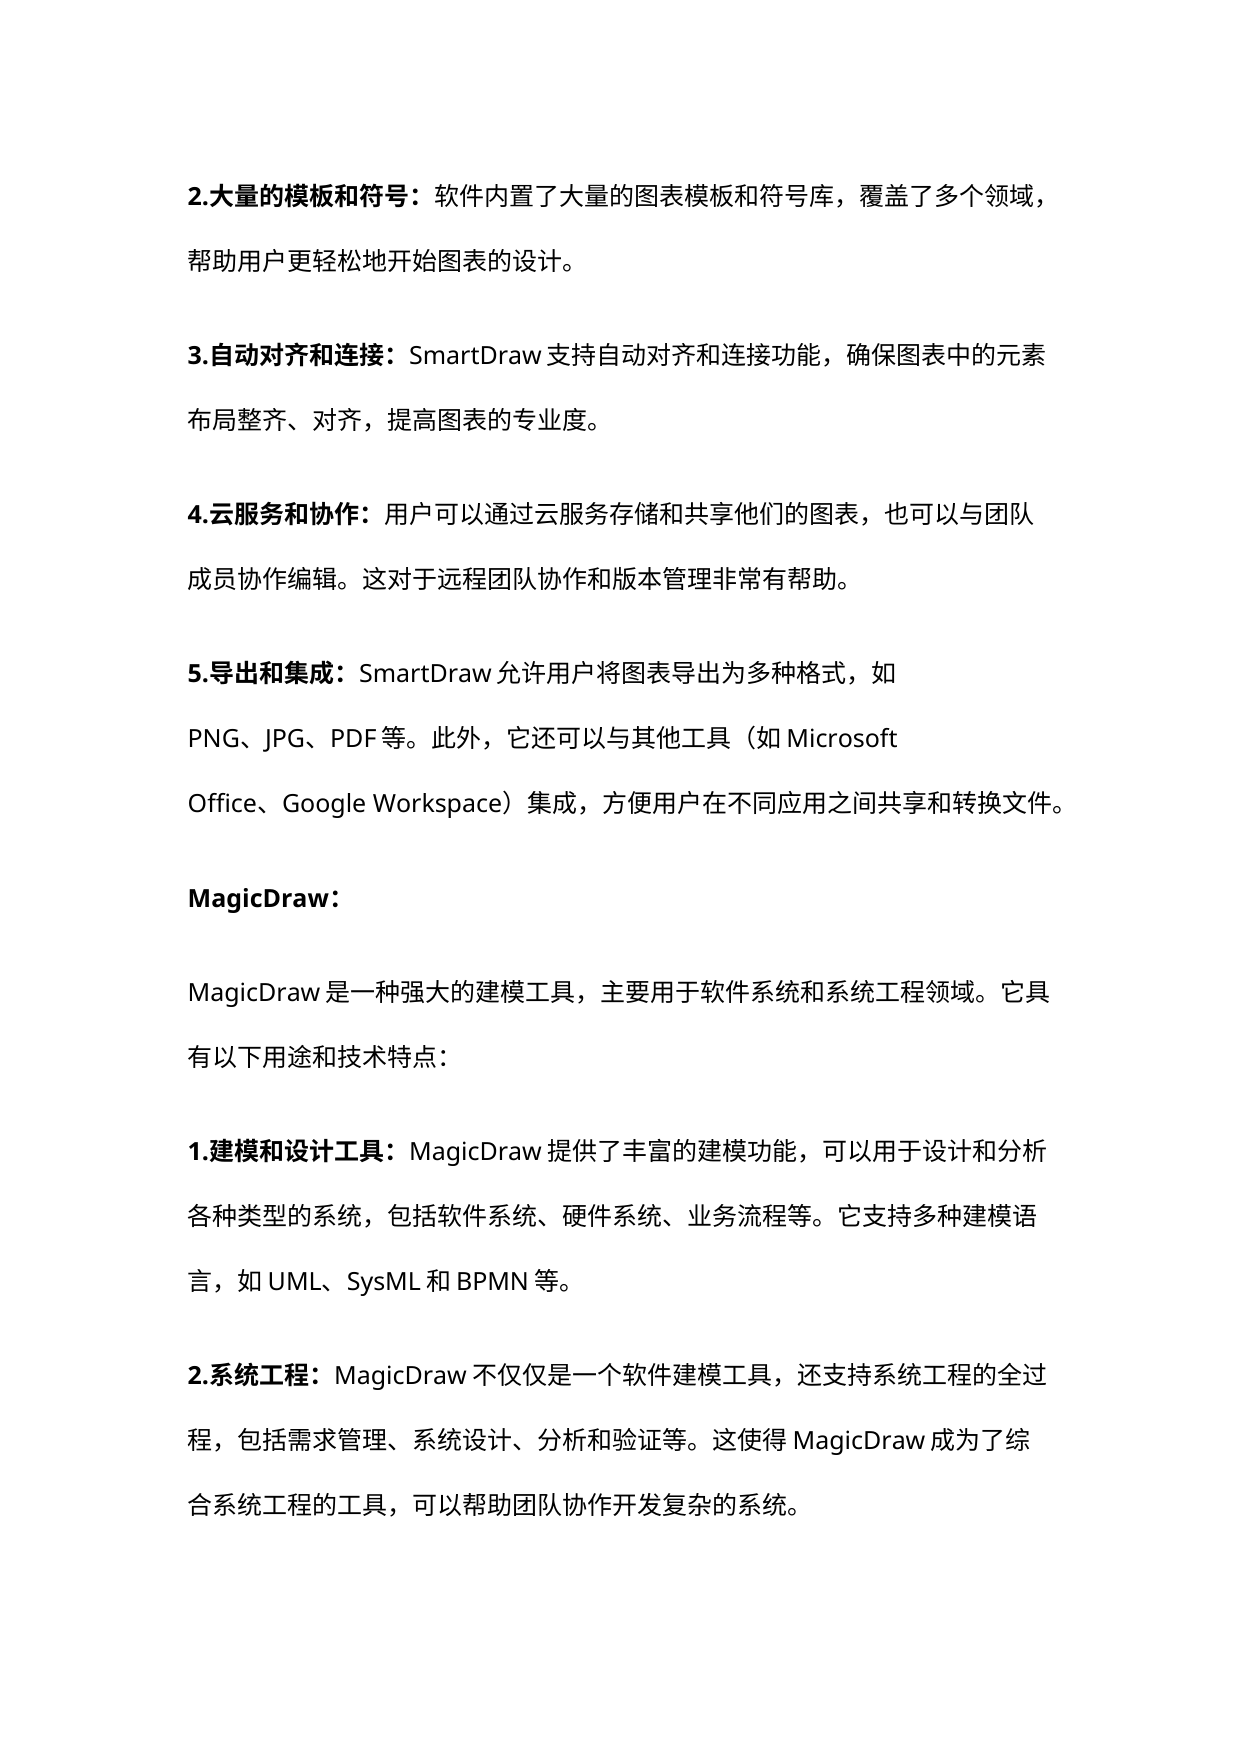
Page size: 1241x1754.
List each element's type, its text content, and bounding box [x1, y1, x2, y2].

text 1.建模和设计工具：MagicDraw提供了丰富的建模功能，可以用于设计和分析各种类型的系统，包括软件系统、硬件系统、业务流程等。它支持多种建模语言，如UML、SysML和BPMN等。 [187, 1117, 1053, 1312]
text 2.大量的模板和符号：软件内置了大量的图表模板和符号库，覆盖了多个领域，帮助用户更轻松地开始图表的设计。 [187, 162, 1053, 292]
text 4.云服务和协作：用户可以通过云服务存储和共享他们的图表，也可以与团队成员协作编辑。这对于远程团队协作和版本管理非常有帮助。 [187, 480, 1053, 610]
text 2.系统工程：MagicDraw不仅仅是一个软件建模工具，还支持系统工程的全过程，包括需求管理、系统设计、分析和验证等。这使得MagicDraw成为了综合系统工程的工具，可以帮助团队协作开发复杂的系统。 [187, 1341, 1053, 1536]
text MagicDraw： [187, 864, 1053, 929]
text MagicDraw是一种强大的建模工具，主要用于软件系统和系统工程领域。它具有以下用途和技术特点： [187, 958, 1053, 1088]
text 5.导出和集成：SmartDraw允许用户将图表导出为多种格式，如PNG、JPG、PDF等。此外，它还可以与其他工具（如Microsoft Office、Google Workspace）集成，方便用户在不同应用之间共享和转换文件。 [187, 639, 1053, 834]
text 3.自动对齐和连接：SmartDraw支持自动对齐和连接功能，确保图表中的元素布局整齐、对齐，提高图表的专业度。 [187, 321, 1053, 451]
